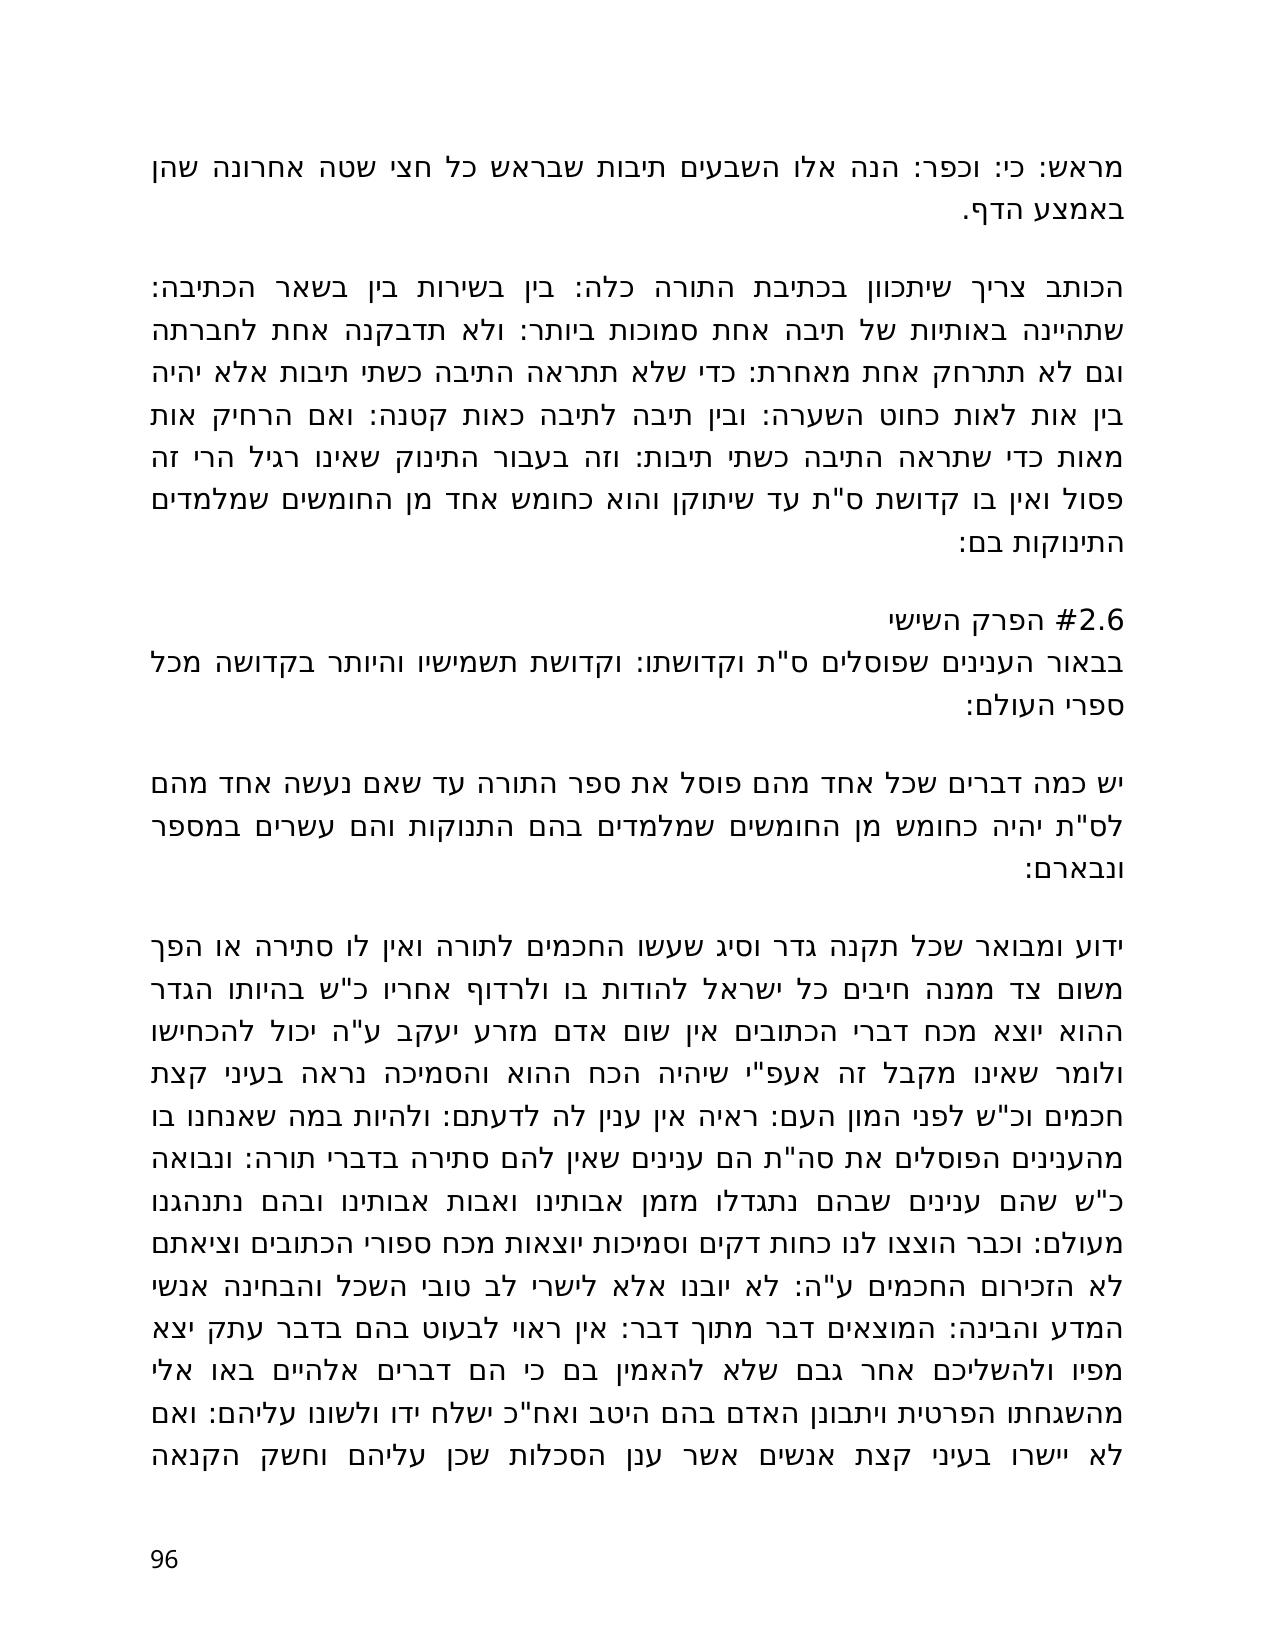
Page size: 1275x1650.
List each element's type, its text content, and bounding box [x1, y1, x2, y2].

text יש כמה דברים שכל אחד מהם פוסל את ספר התורה עד שאם נעשה אחד מהם לס"ת יהיה כחומש מן החומשים שמלמדים בהם התנוקות והם עשרים במספר ונבארם: [150, 767, 1125, 885]
text הכותב צריך שיתכוון בכתיבת התורה כלה: בין בשירות בין בשאר הכתיבה: שתהיינה באותיות של תיבה אחת סמוכות ביותר: ולא תדבקנה אחת לחברתה וגם לא תתרחק אחת מאחרת: כדי שלא תתראה התיבה כשתי תיבות אלא יהיה בין אות לאות כחוט השערה: ובין תיבה לתיבה כאות קטנה: ואם הרחיק אות מאות כדי שתראה התיבה כשתי תיבות: וזה בעבור התינוק שאינו רגיל הרי זה פסול ואין בו קדושת ס"ת עד שיתוקן והוא כחומש אחד מן החומשים שמלמדים התינוקות בם: [150, 271, 1125, 559]
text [150, 930, 1125, 1472]
text בבאור הענינים שפוסלים ס"ת וקדושתו: וקדושת תשמישיו והיותר בקדושה מכל ספרי העולם: [150, 646, 1125, 722]
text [150, 150, 1125, 226]
text #2.6 הפרק השישי [150, 603, 1125, 637]
